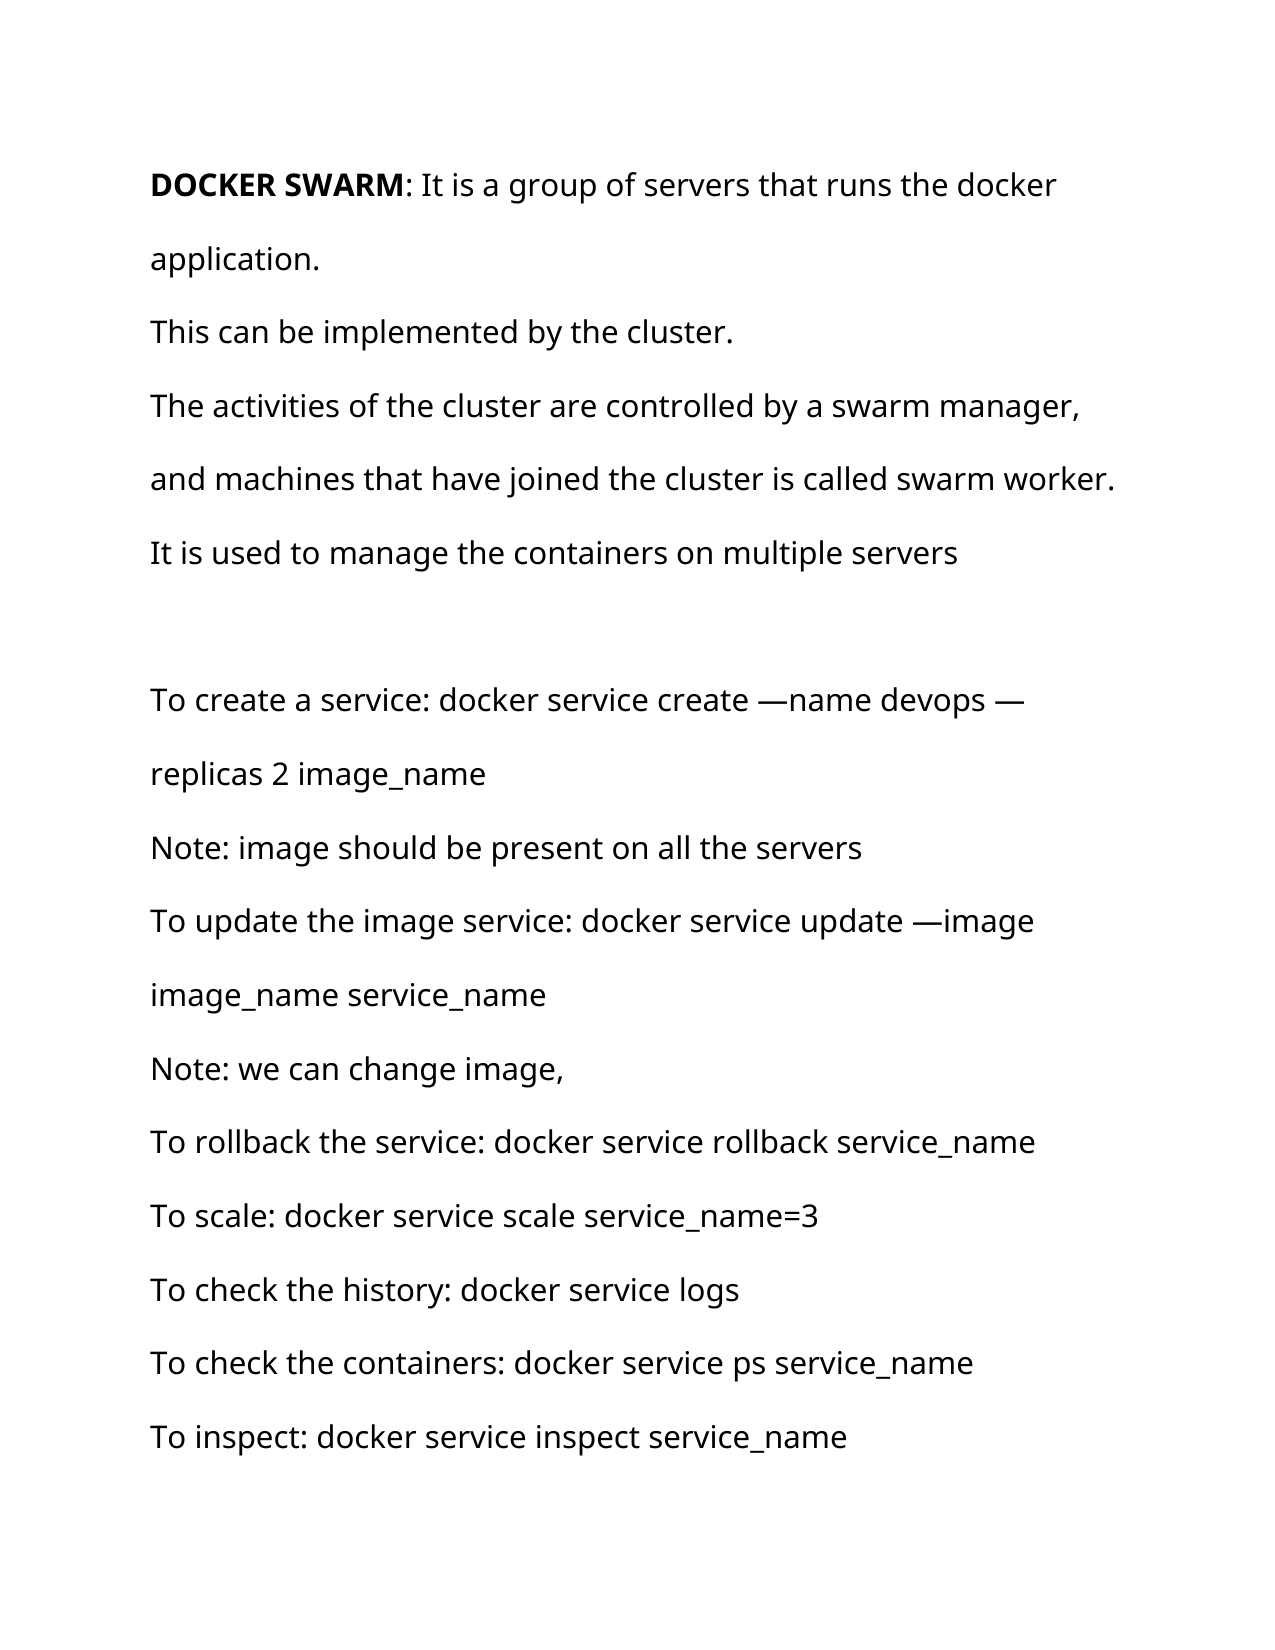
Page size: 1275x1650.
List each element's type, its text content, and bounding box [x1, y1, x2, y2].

text To inspect: docker service inspect service_name [150, 1402, 1125, 1466]
text It is used to manage the containers on multiple servers [150, 518, 1125, 582]
text Note: image should be present on all the servers [150, 813, 1125, 877]
text To check the containers: docker service ps service_name [150, 1328, 1125, 1392]
text Note: we can change image, [150, 1034, 1125, 1098]
text To scale: docker service scale service_name=3 [150, 1181, 1125, 1245]
text This can be implemented by the cluster. [150, 297, 1125, 361]
text To check the history: docker service logs [150, 1255, 1125, 1319]
text To create a service: docker service create —name devops —replicas 2 image_name [150, 666, 1125, 803]
text The activities of the cluster are controlled by a swarm manager, and machines that have joined the cluster is called swarm worker. [150, 371, 1125, 509]
text DOCKER SWARM: It is a group of servers that runs the docker application. [150, 150, 1125, 288]
text To rollback the service: docker service rollback service_name [150, 1107, 1125, 1171]
text To update the image service: docker service update —image image_name service_name [150, 886, 1125, 1024]
